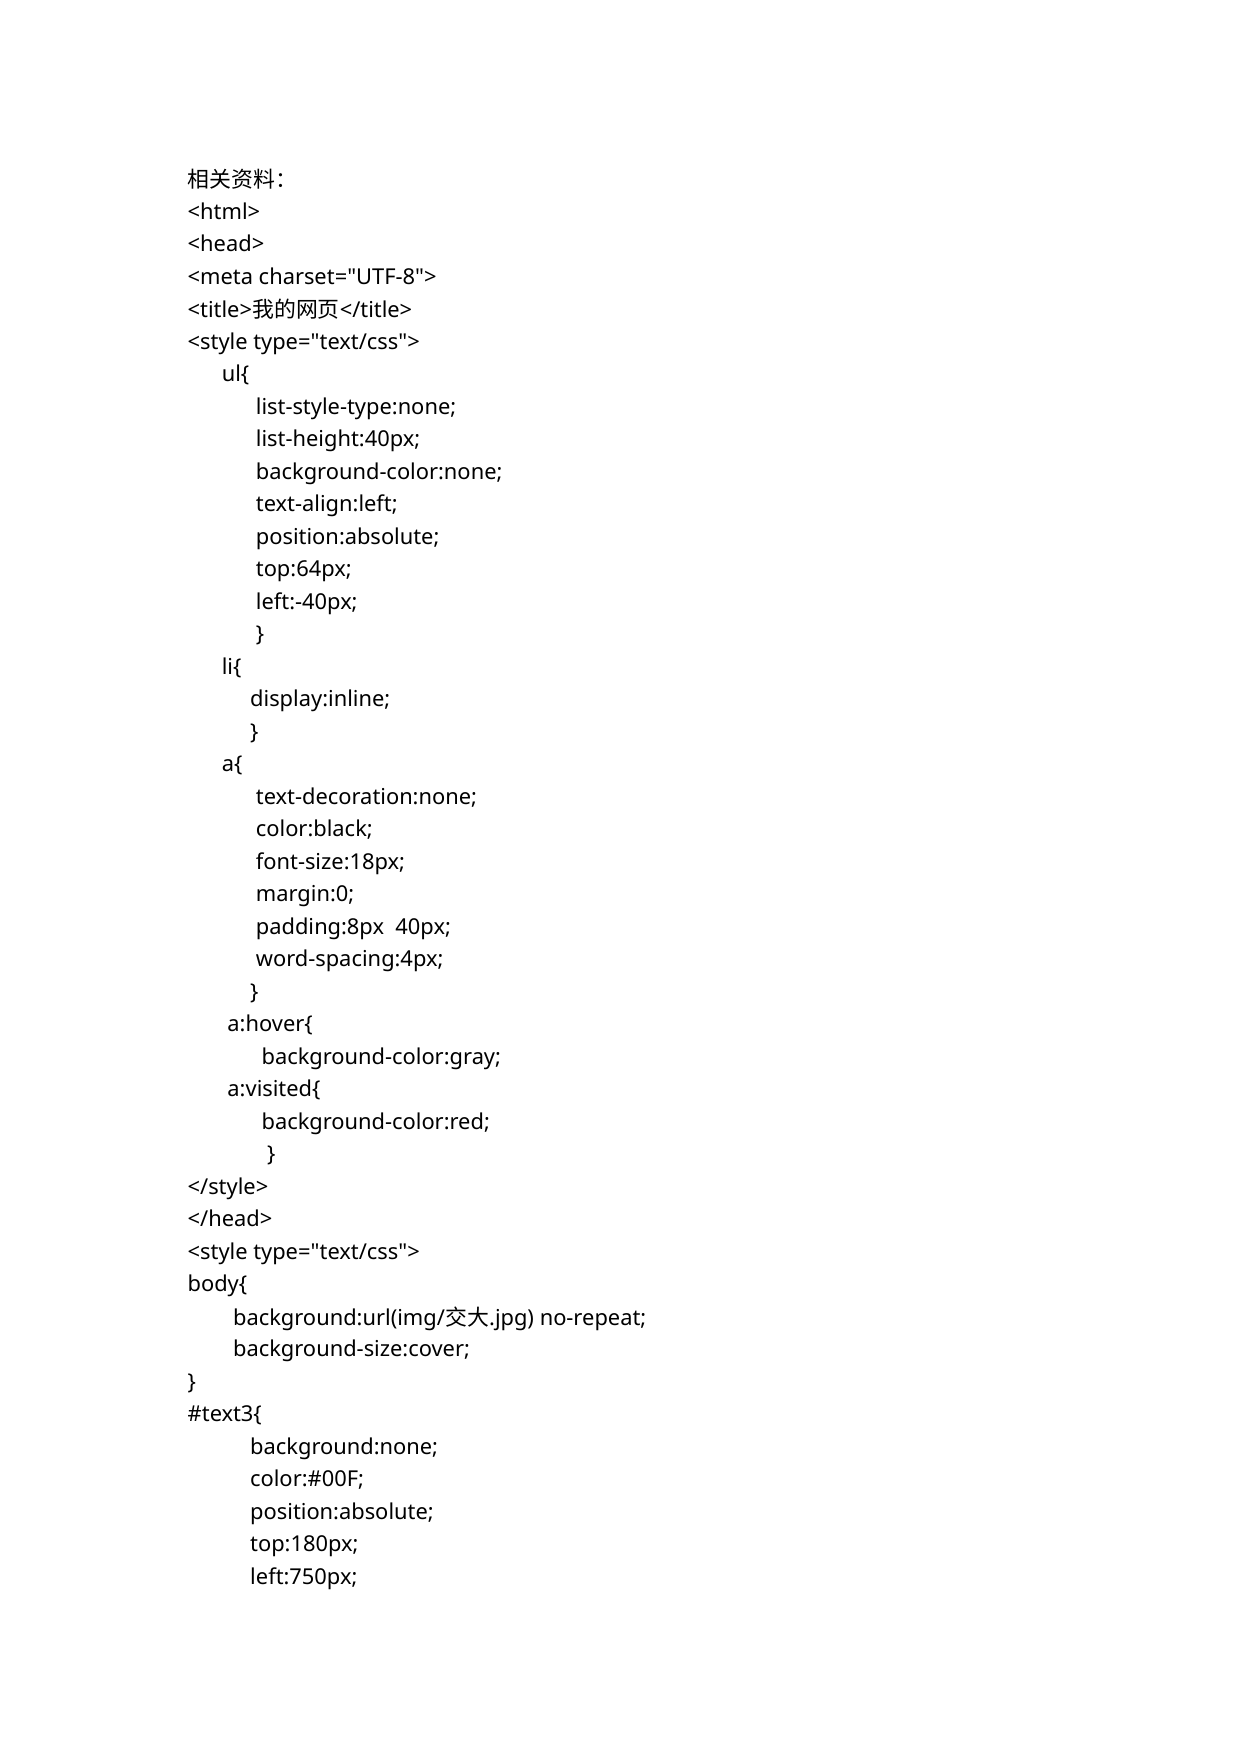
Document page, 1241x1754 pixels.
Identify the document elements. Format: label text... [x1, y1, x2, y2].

text background-color:red; [187, 1104, 1053, 1137]
text } [187, 1137, 1053, 1169]
text <title>我的网页</title> [187, 292, 1053, 324]
text ul{ [187, 357, 1053, 389]
text a{ [187, 747, 1053, 779]
text <head> [187, 227, 1053, 259]
text list-style-type:none; [187, 389, 1053, 422]
text body{ [187, 1267, 1053, 1299]
text <html> [187, 194, 1053, 227]
text a:hover{ [187, 1007, 1053, 1039]
text } [187, 617, 1053, 649]
text </head> [187, 1202, 1053, 1234]
text a:visited{ [187, 1072, 1053, 1104]
text list-height:40px; [187, 422, 1053, 454]
text <style type="text/css"> [187, 324, 1053, 357]
text left:750px; [187, 1559, 1053, 1592]
text background-size:cover; [187, 1332, 1053, 1364]
text word-spacing:4px; [187, 942, 1053, 974]
text position:absolute; [187, 519, 1053, 552]
text color:#00F; [187, 1462, 1053, 1494]
text </style> [187, 1169, 1053, 1202]
text background:none; [187, 1429, 1053, 1462]
text text-align:left; [187, 487, 1053, 519]
text padding:8px 40px; [187, 909, 1053, 942]
text left:-40px; [187, 584, 1053, 617]
text <style type="text/css"> [187, 1234, 1053, 1267]
text #text3{ [187, 1397, 1053, 1429]
text background:url(img/交大.jpg) no-repeat; [187, 1299, 1053, 1332]
text font-size:18px; [187, 844, 1053, 877]
text position:absolute; [187, 1494, 1053, 1527]
text } [187, 714, 1053, 747]
text background-color:none; [187, 454, 1053, 487]
text li{ [187, 649, 1053, 682]
text top:64px; [187, 552, 1053, 584]
text } [187, 974, 1053, 1007]
text } [187, 1364, 1053, 1397]
text display:inline; [187, 682, 1053, 714]
text <meta charset="UTF-8"> [187, 259, 1053, 292]
text top:180px; [187, 1527, 1053, 1559]
text background-color:gray; [187, 1039, 1053, 1072]
text text-decoration:none; [187, 779, 1053, 812]
text color:black; [187, 812, 1053, 844]
text 相关资料： [187, 162, 1053, 194]
text margin:0; [187, 877, 1053, 909]
